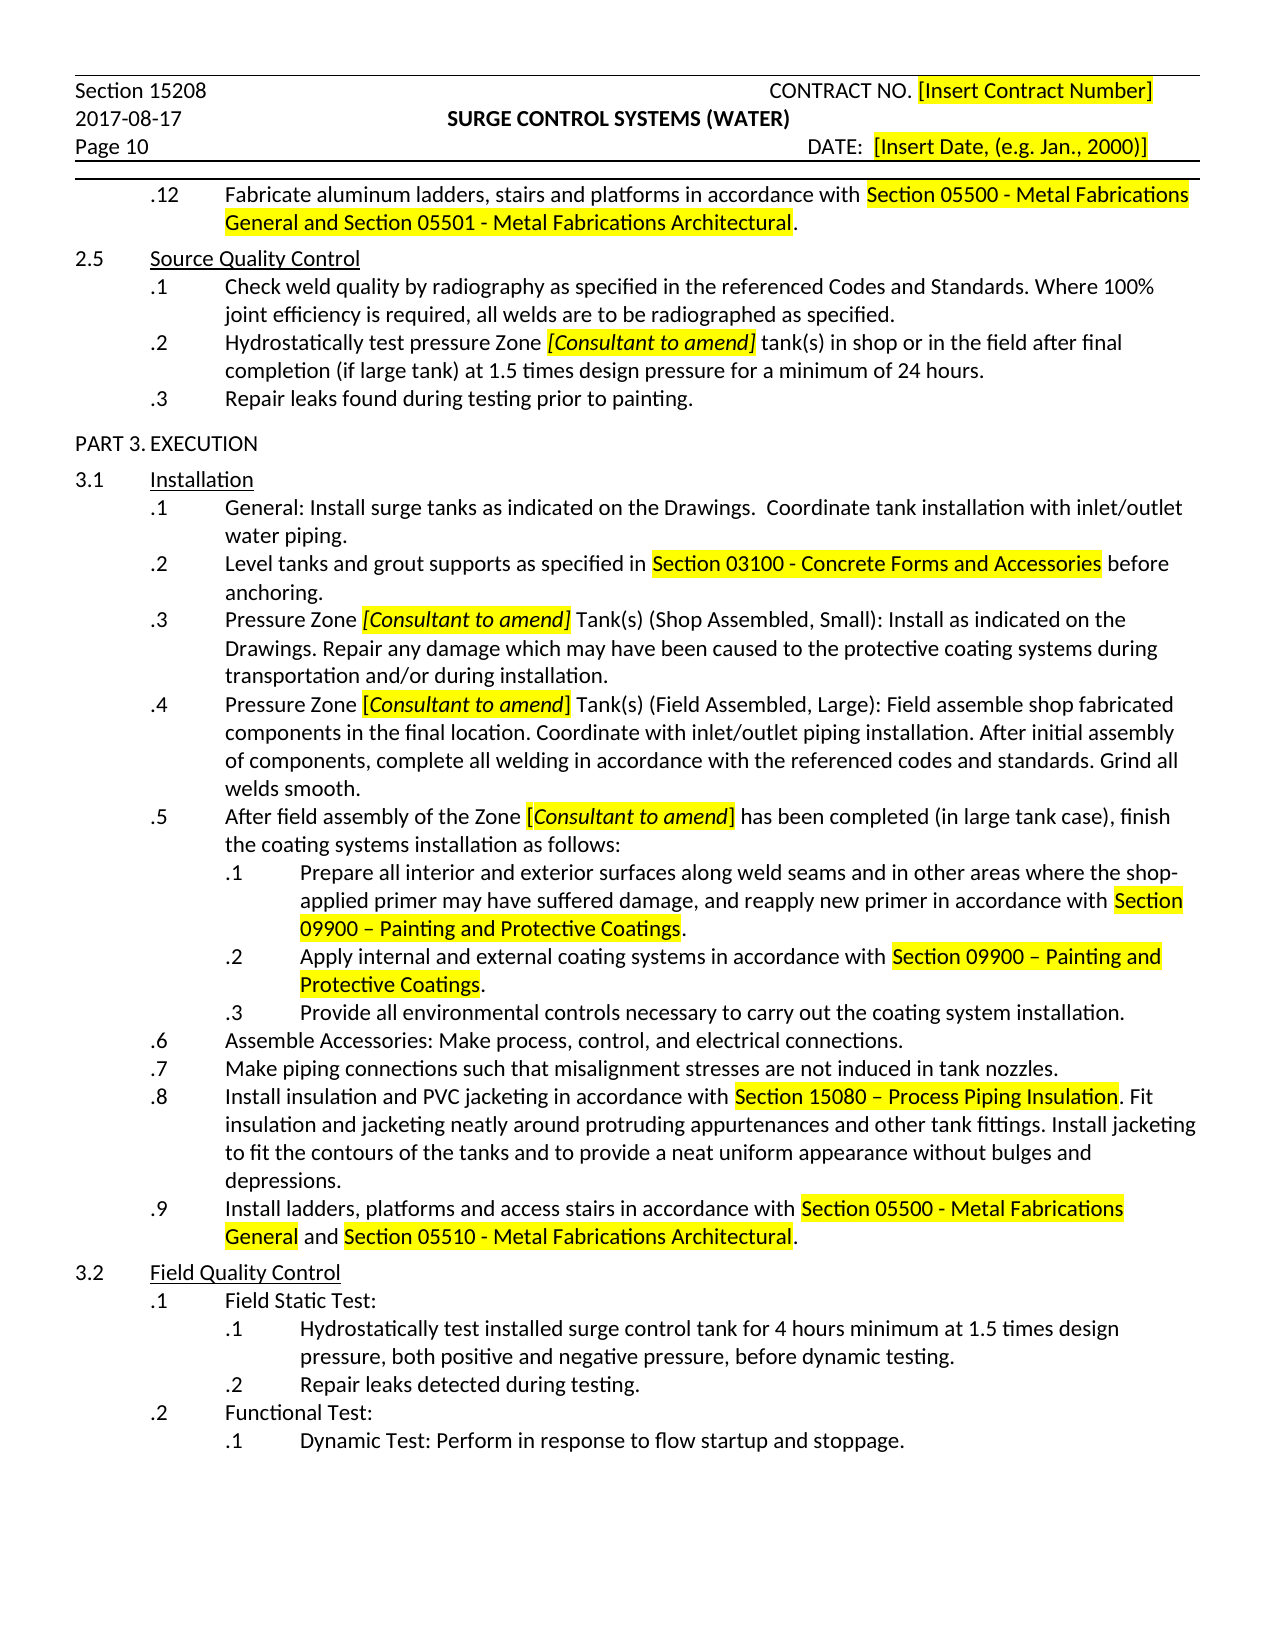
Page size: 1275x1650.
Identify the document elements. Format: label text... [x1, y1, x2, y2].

subtitle Field Static Test: [150, 1286, 1200, 1314]
subtitle Repair leaks found during testing prior to painting. [150, 384, 1200, 412]
subtitle EXECUTION [75, 429, 1200, 457]
subtitle Source Quality Control [75, 244, 1200, 272]
subtitle Field Quality Control [75, 1258, 1200, 1286]
subtitle Apply internal and external coating systems in accordance with Section 09900 – Painting and Protective Coatings. [225, 942, 1200, 998]
subtitle Dynamic Test: Perform in response to flow startup and stoppage. [225, 1427, 1200, 1454]
subtitle Level tanks and grout supports as specified in Section 03100 - Concrete Forms and Accessories before anchoring. [150, 549, 1200, 606]
subtitle Hydrostatically test pressure Zone [Consultant to amend] tank(s) in shop or in the field after final completion (if large tank) at 1.5 times design pressure for a minimum of 24 hours. [150, 328, 1200, 384]
subtitle Install insulation and PVC jacketing in accordance with Section 15080 – Process Piping Insulation. Fit insulation and jacketing neatly around protruding appurtenances and other tank fittings. Install jacketing to fit the contours of the tanks and to provide a neat uniform appearance without bulges and depressions. [150, 1082, 1200, 1194]
subtitle Pressure Zone [Consultant to amend] Tank(s) (Shop Assembled, Small): Install as indicated on the Drawings. Repair any damage which may have been caused to the protective coating systems during transportation and/or during installation. [150, 606, 1200, 690]
subtitle Functional Test: [150, 1398, 1200, 1427]
subtitle Assemble Accessories: Make process, control, and electrical connections. [150, 1026, 1200, 1054]
subtitle Pressure Zone [Consultant to amend] Tank(s) (Field Assembled, Large): Field assemble shop fabricated components in the final location. Coordinate with inlet/outlet piping installation. After initial assembly of components, complete all welding in accordance with the referenced codes and standards. Grind all welds smooth. [150, 690, 1200, 802]
subtitle Hydrostatically test installed surge control tank for 4 hours minimum at 1.5 times design pressure, both positive and negative pressure, before dynamic testing. [225, 1314, 1200, 1371]
subtitle Repair leaks detected during testing. [225, 1371, 1200, 1398]
subtitle Prepare all interior and exterior surfaces along weld seams and in other areas where the shop-applied primer may have suffered damage, and reapply new primer in accordance with Section 09900 – Painting and Protective Coatings. [225, 858, 1200, 942]
subtitle After field assembly of the Zone [Consultant to amend] has been completed (in large tank case), finish the coating systems installation as follows: [150, 802, 1200, 858]
subtitle General: Install surge tanks as indicated on the Drawings. Coordinate tank installation with inlet/outlet water piping. [150, 493, 1200, 549]
subtitle Check weld quality by radiography as specified in the referenced Codes and Standards. Where 100% joint efficiency is required, all welds are to be radiographed as specified. [150, 272, 1200, 328]
subtitle Make piping connections such that misalignment stresses are not induced in tank nozzles. [150, 1054, 1200, 1082]
subtitle Installation [75, 466, 1200, 493]
subtitle Fabricate aluminum ladders, stairs and platforms in accordance with Section 05500 - Metal Fabrications General and Section 05501 - Metal Fabrications Architectural. [150, 180, 1200, 236]
subtitle Provide all environmental controls necessary to carry out the coating system installation. [225, 998, 1200, 1026]
subtitle Install ladders, platforms and access stairs in accordance with Section 05500 - Metal Fabrications General and Section 05510 - Metal Fabrications Architectural. [150, 1194, 1200, 1250]
